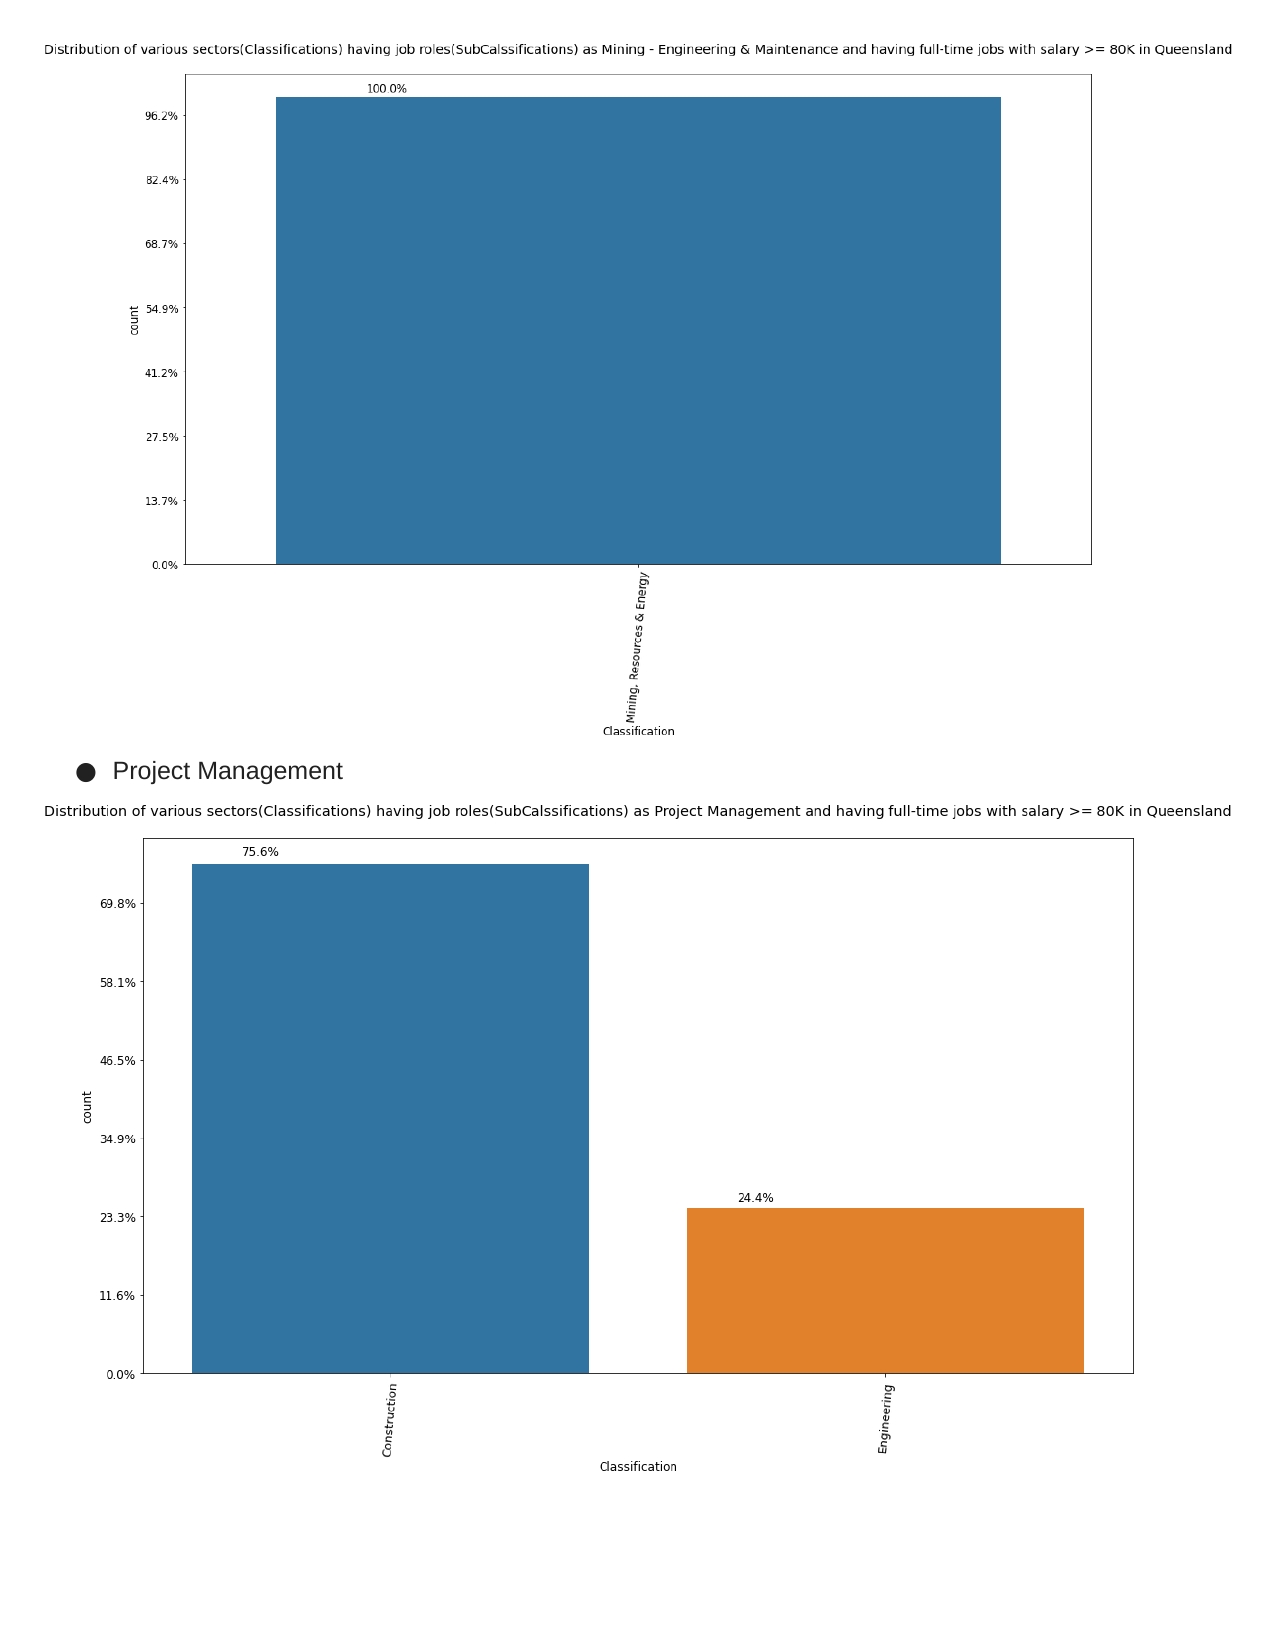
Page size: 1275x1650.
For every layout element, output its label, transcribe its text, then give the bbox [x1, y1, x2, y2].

list Project Management [75, 756, 1237, 786]
picture [37, 798, 1238, 1480]
picture [37, 37, 1238, 744]
